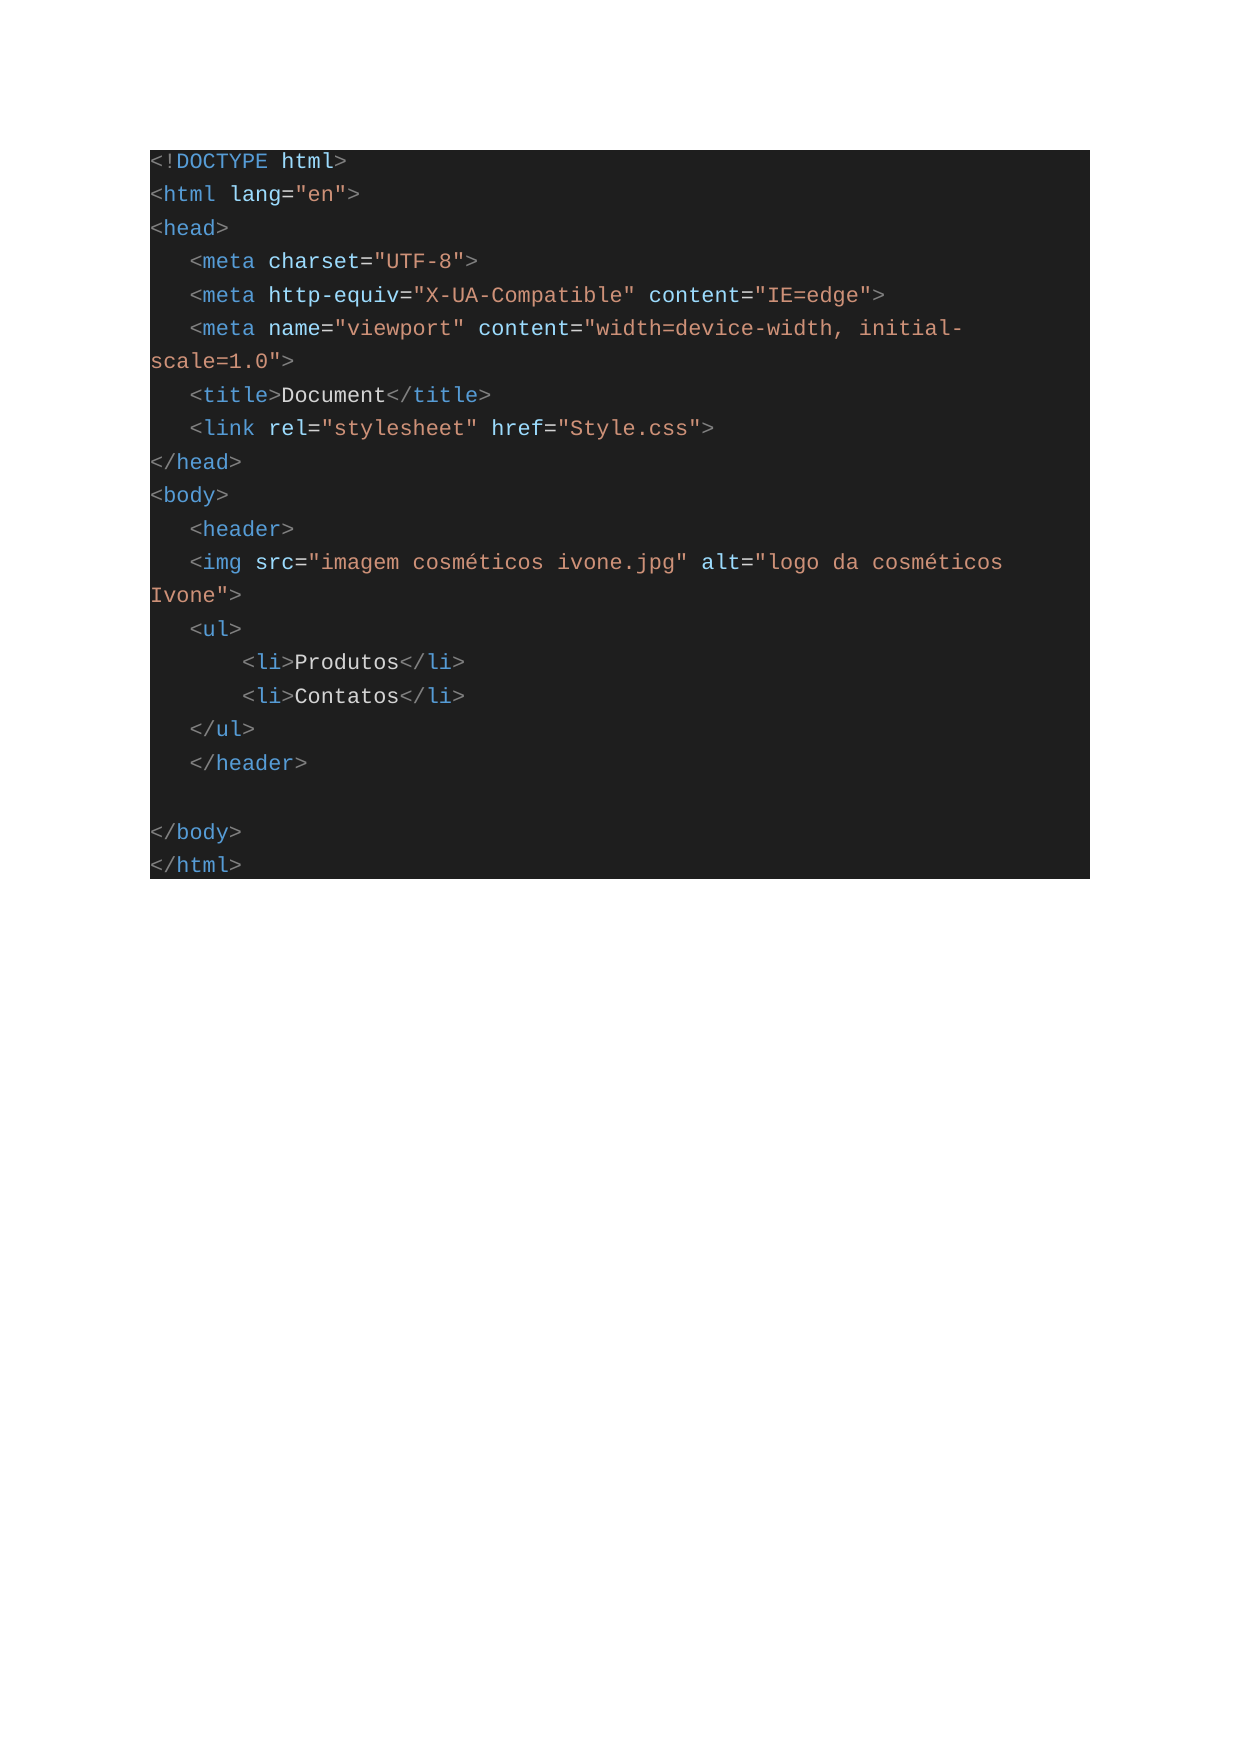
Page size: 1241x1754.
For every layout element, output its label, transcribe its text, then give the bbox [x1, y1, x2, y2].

text <!DOCTYPE html> [150, 150, 1090, 175]
text <meta charset="UTF-8"> [150, 250, 1090, 275]
text <meta name="viewport" content="width=device-width, initial-scale=1.0"> [150, 317, 1090, 375]
text <img src="imagem cosméticos ivone.jpg" alt="logo da cosméticos Ivone"> [150, 551, 1090, 609]
text </ul> [150, 718, 1090, 743]
text </head> [150, 451, 1090, 476]
text <link rel="stylesheet" href="Style.css"> [150, 417, 1090, 442]
text <meta http-equiv="X-UA-Compatible" content="IE=edge"> [150, 284, 1090, 308]
text </header> [150, 752, 1090, 777]
text <title>Document</title> [150, 384, 1090, 409]
text <ul> [150, 618, 1090, 643]
text <li>Produtos</li> [150, 652, 1090, 676]
text </body> [150, 821, 1090, 846]
text <html lang="en"> [150, 183, 1090, 208]
text <li>Contatos</li> [150, 685, 1090, 710]
text <head> [150, 217, 1090, 242]
text </html> [150, 854, 1090, 879]
text <header> [150, 518, 1090, 543]
text <body> [150, 484, 1090, 509]
